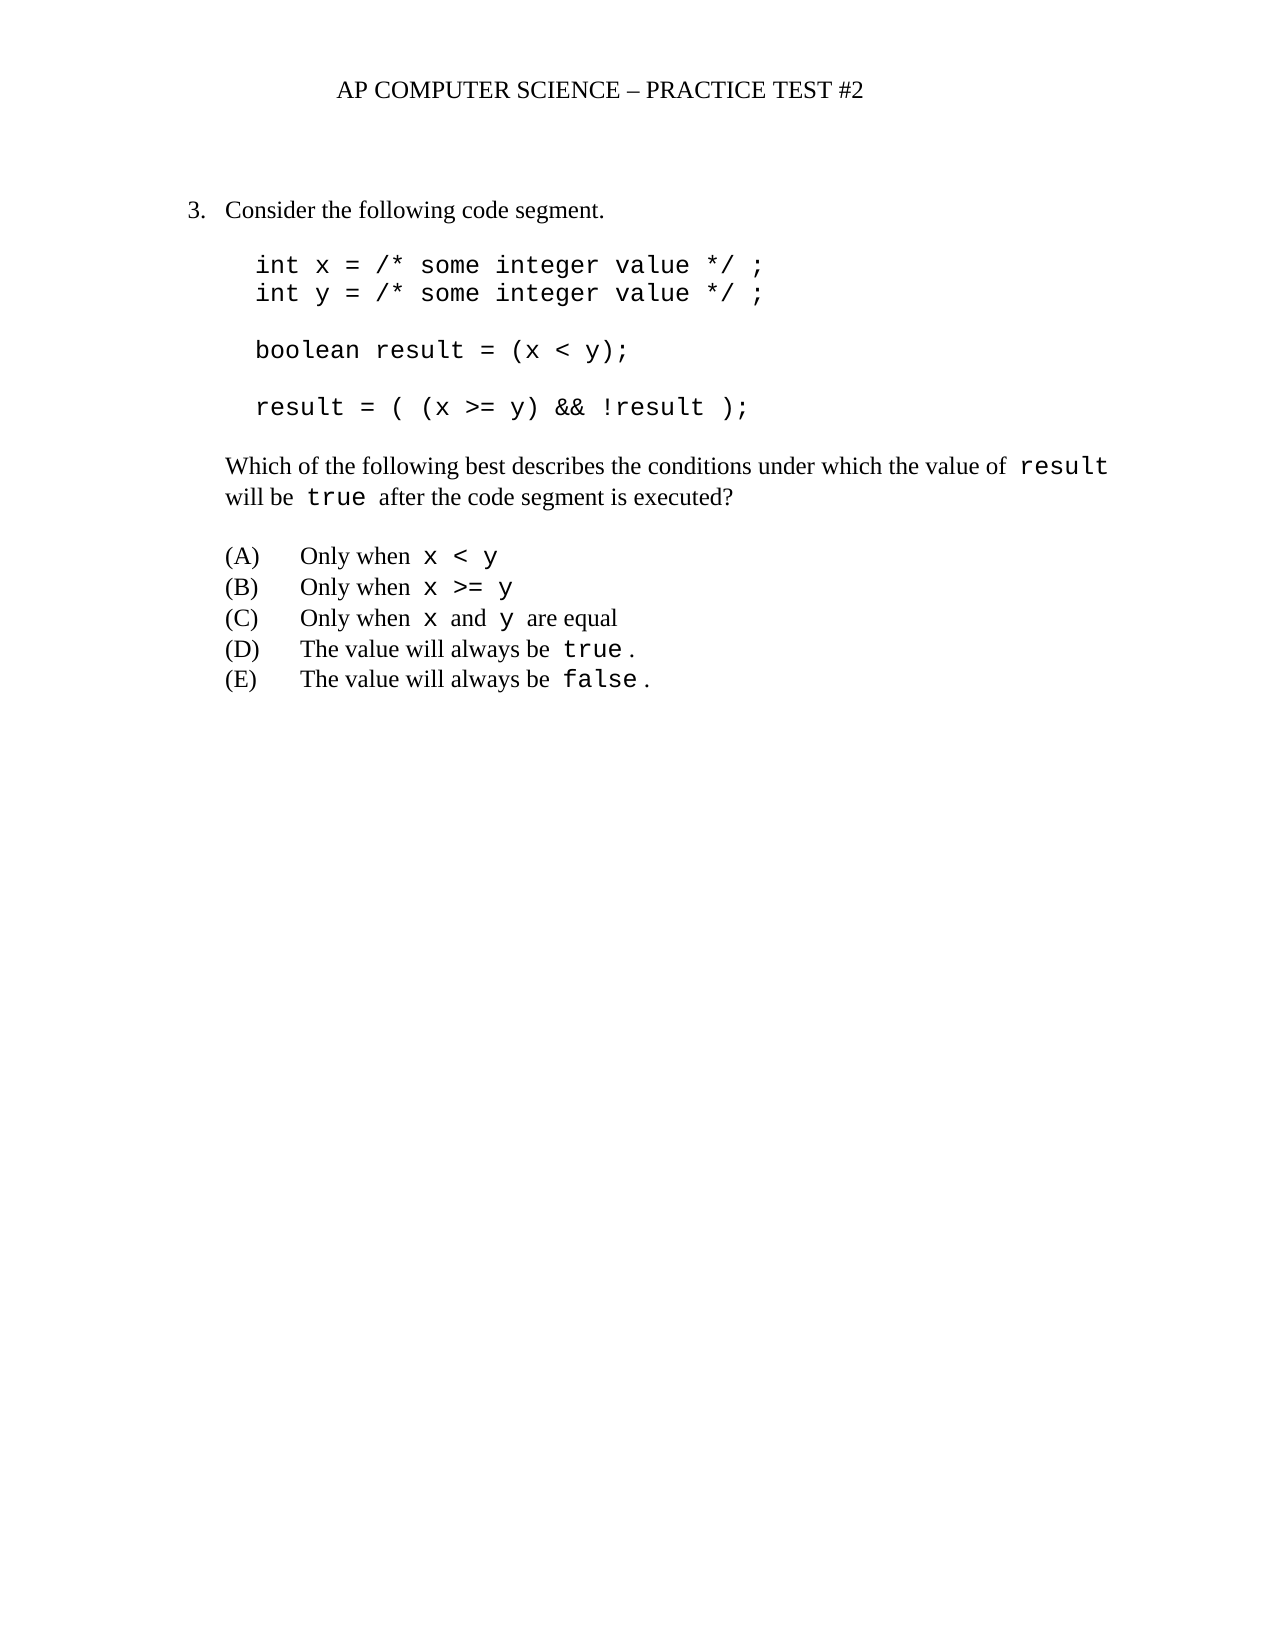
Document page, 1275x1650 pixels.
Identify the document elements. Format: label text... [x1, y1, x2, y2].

list Consider the following code segment. int x = /* some integer value */ ; int y = /* some integer value */ ; boolean result = (x < y); result = ( (x >= y) && !result ); Which of the following best describes the conditions under which the value of result will be true after the code segment is executed? (A) Only when x < y (B) Only when x >= y (C) Only when x and y are equal (D) The value will always be true . [187, 195, 1125, 664]
list (E) The value will always be false . [225, 664, 1125, 695]
